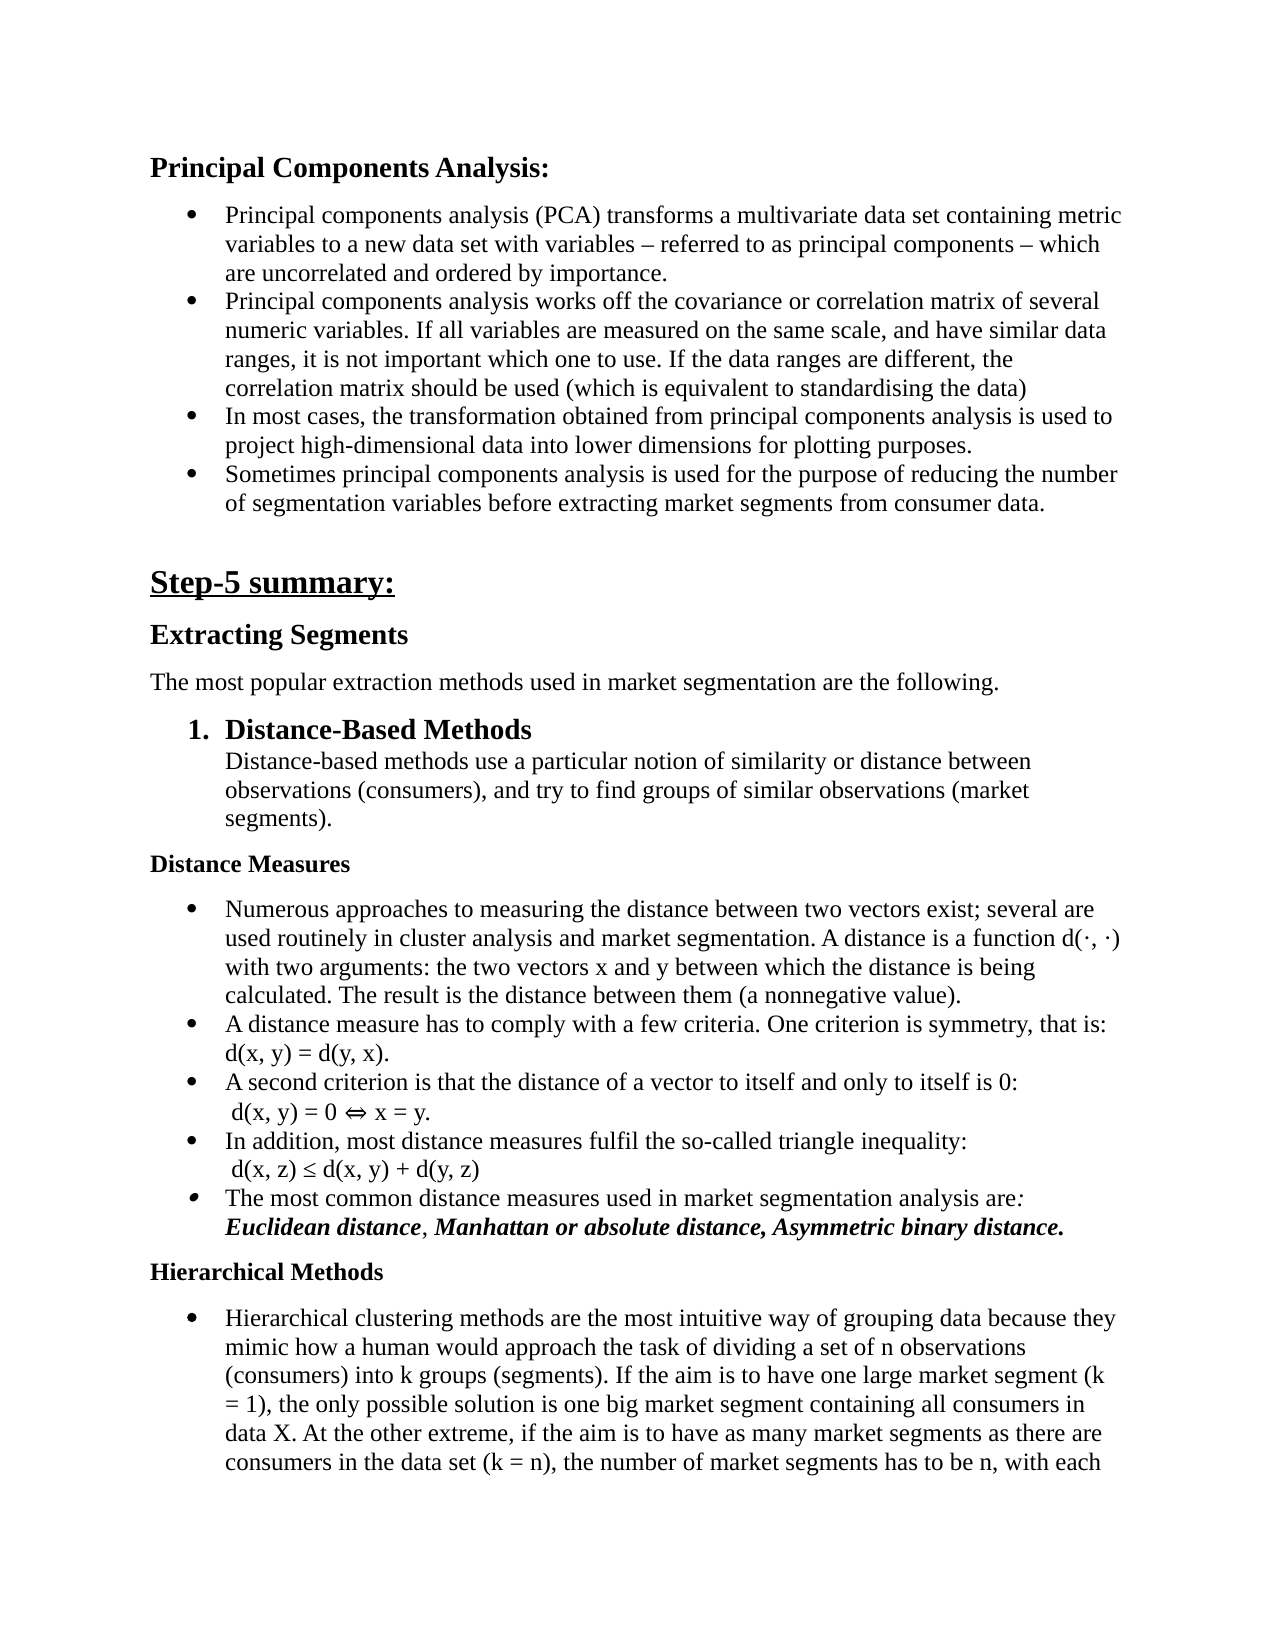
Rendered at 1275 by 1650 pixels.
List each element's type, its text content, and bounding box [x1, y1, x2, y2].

list Distance-based methods use a particular notion of similarity or distance between observations (consumers), and try to find groups of similar observations (market segments). [225, 746, 1125, 832]
text Distance Measures [150, 849, 1125, 878]
list In most cases, the transformation obtained from principal components analysis is used to project high-dimensional data into lower dimensions for plotting purposes. [187, 401, 1125, 459]
list A distance measure has to comply with a few criteria. One criterion is symmetry, that is: d(x, y) = d(y, x). [187, 1009, 1125, 1067]
list Distance-Based Methods [187, 712, 1125, 746]
text Hierarchical Methods [150, 1257, 1125, 1286]
list A second criterion is that the distance of a vector to itself and only to itself is 0: [187, 1067, 1125, 1096]
list Numerous approaches to measuring the distance between two vectors exist; several are used routinely in cluster analysis and market segmentation. A distance is a function d(·, ·) with two arguments: the two vectors x and y between which the distance is being calculated. The result is the distance between them (a nonnegative value). [187, 894, 1125, 1009]
list Principal components analysis works off the covariance or correlation matrix of several numeric variables. If all variables are measured on the same scale, and have similar data ranges, it is not important which one to use. If the data ranges are different, the correlation matrix should be used (which is equivalent to standardising the data) [187, 286, 1125, 401]
list d(x, z) ≤ d(x, y) + d(y, z) [225, 1154, 1125, 1183]
list Sometimes principal components analysis is used for the purpose of reducing the number of segmentation variables before extracting market segments from consumer data. [187, 459, 1125, 516]
text Extracting Segments [150, 617, 1125, 650]
list Euclidean distance, Manhattan or absolute distance, Asymmetric binary distance. [225, 1212, 1125, 1241]
list Principal components analysis (PCA) transforms a multivariate data set containing metric variables to a new data set with variables – referred to as principal components – which are uncorrelated and ordered by importance. [187, 200, 1125, 286]
text Step-5 summary: [150, 562, 1125, 600]
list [187, 1303, 1125, 1475]
text Principal Components Analysis: [150, 150, 1125, 183]
text The most popular extraction methods used in market segmentation are the following. [150, 667, 1125, 696]
list The most common distance measures used in market segmentation analysis are: [187, 1183, 1125, 1212]
list In addition, most distance measures fulfil the so-called triangle inequality: [187, 1126, 1125, 1154]
list d(x, y) = 0 ⇔ x = y. [225, 1096, 1125, 1126]
